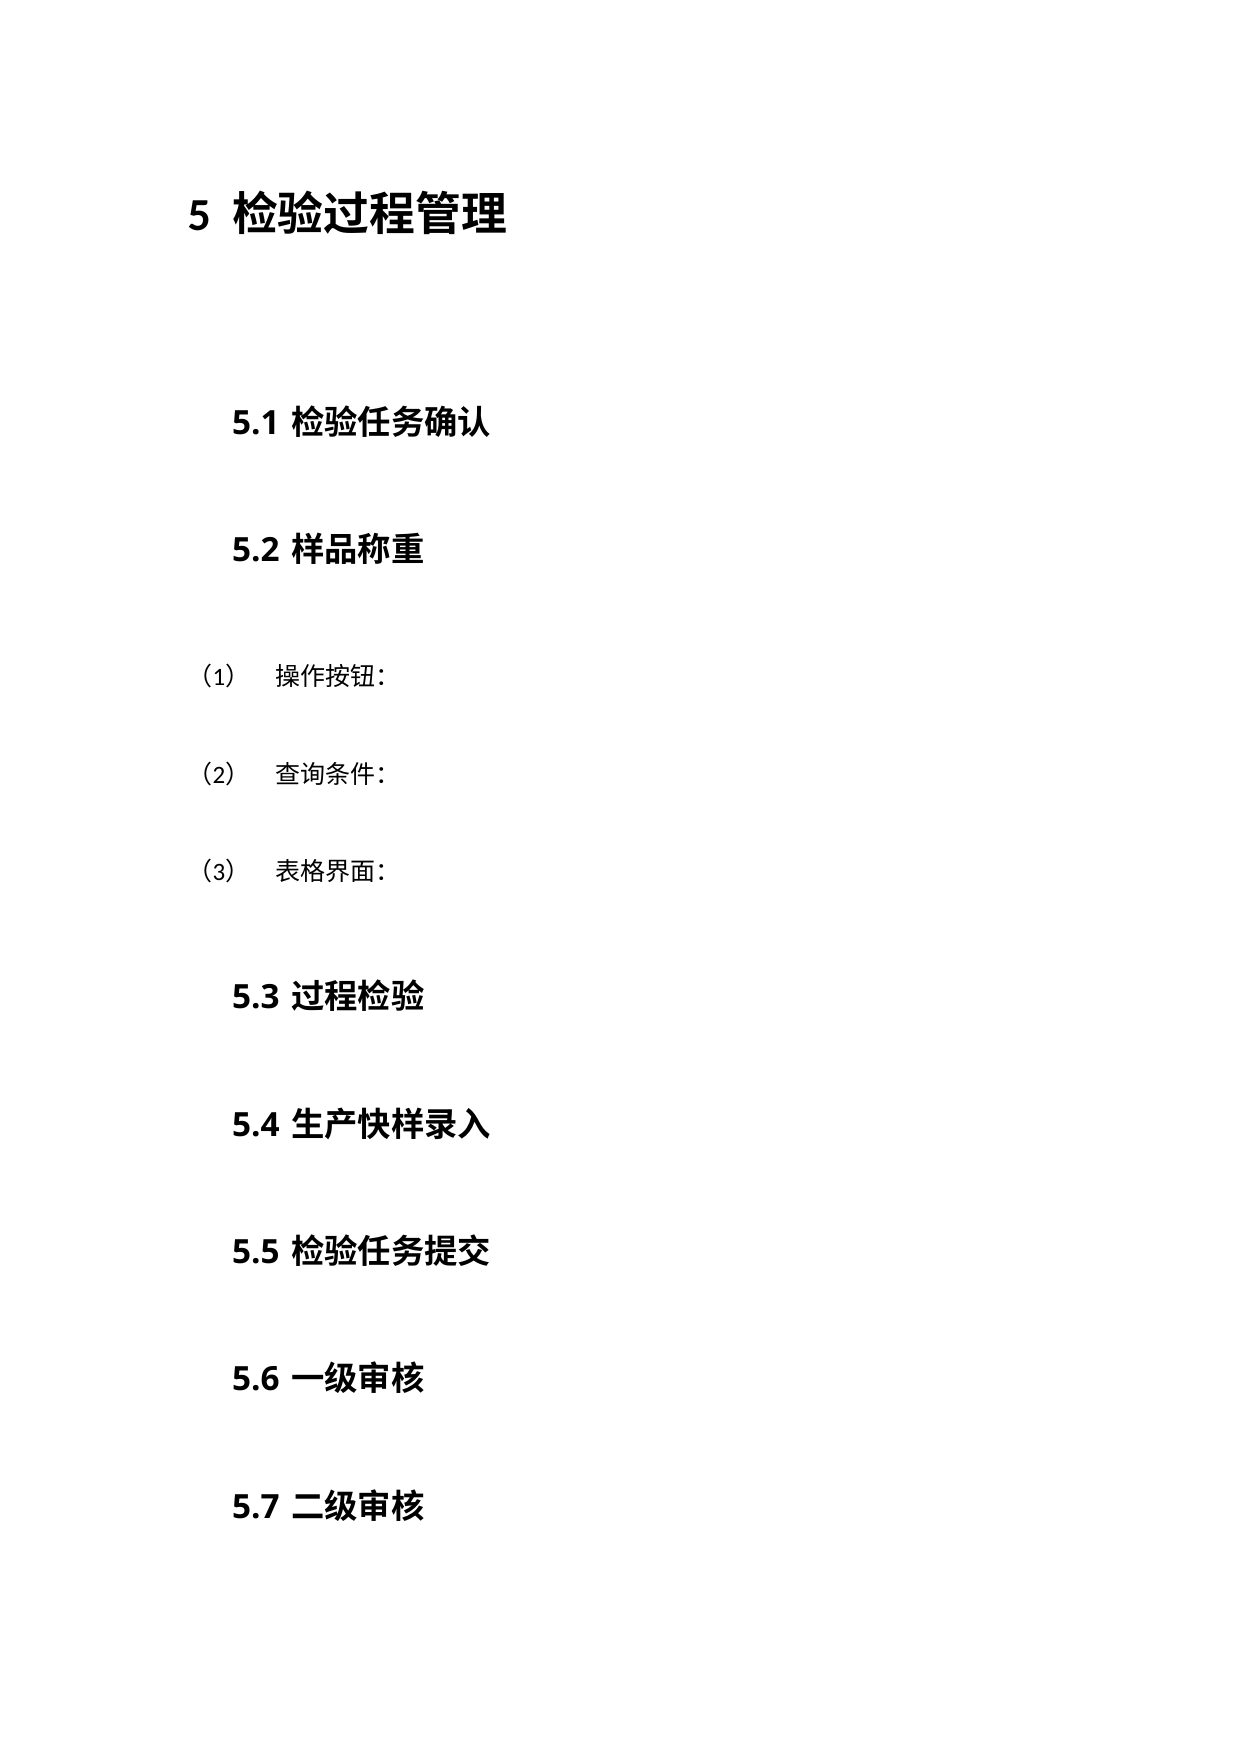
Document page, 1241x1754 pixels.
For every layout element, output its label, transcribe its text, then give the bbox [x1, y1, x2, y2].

subtitle 检验过程管理 [187, 162, 1053, 259]
subtitle 过程检验 [232, 962, 1053, 1027]
list 查询条件： [187, 740, 1053, 805]
list 操作按钮： [187, 642, 1053, 707]
subtitle 样品称重 [232, 515, 1053, 580]
subtitle 检验任务提交 [232, 1217, 1053, 1282]
subtitle 检验任务确认 [232, 387, 1053, 452]
subtitle 一级审核 [232, 1344, 1053, 1409]
subtitle 二级审核 [232, 1471, 1053, 1536]
list 表格界面： [187, 837, 1053, 902]
subtitle 生产快样录入 [232, 1089, 1053, 1154]
